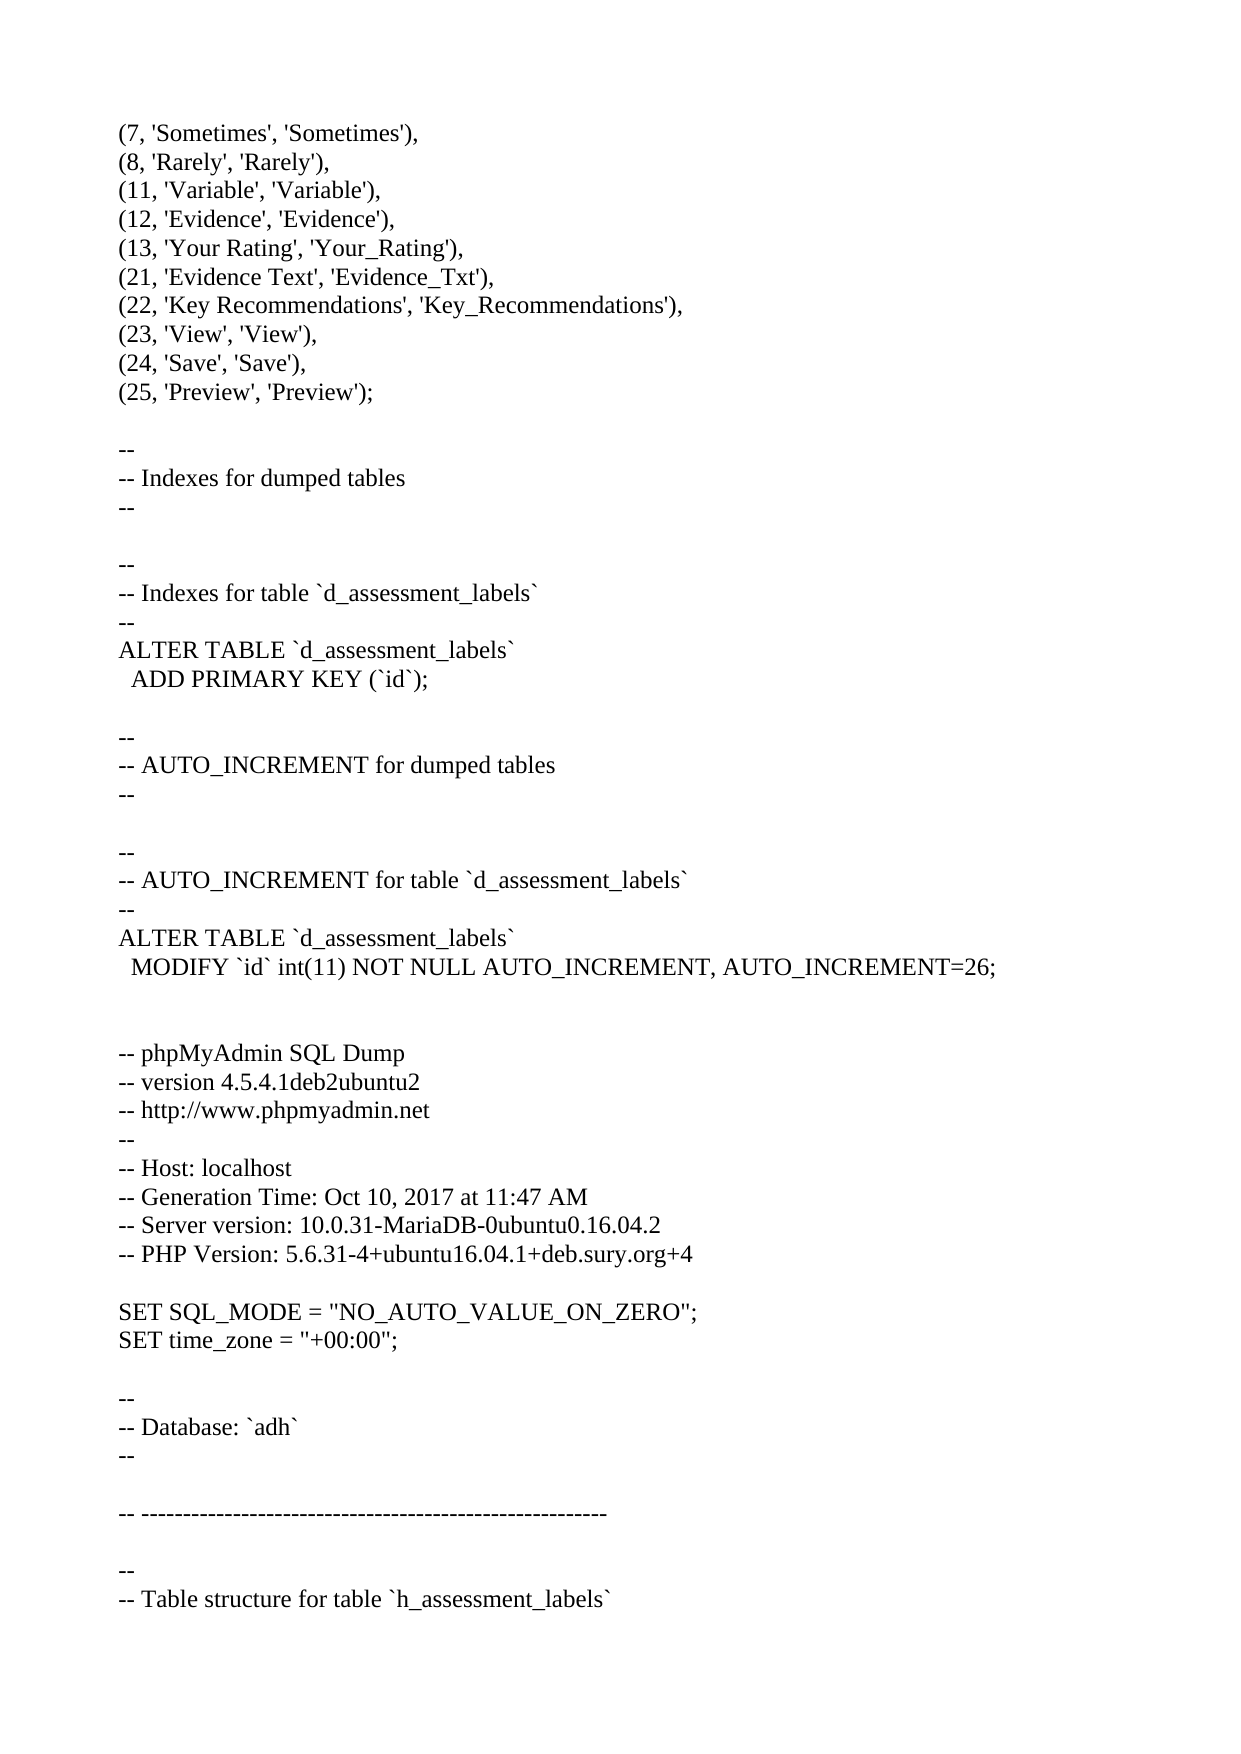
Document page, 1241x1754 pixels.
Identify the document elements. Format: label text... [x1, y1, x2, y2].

text (22, 'Key Recommendations', 'Key_Recommendations'), [118, 291, 1122, 319]
text -- [118, 1124, 1122, 1153]
text -- [118, 492, 1122, 521]
text -- version 4.5.4.1deb2ubuntu2 [118, 1067, 1122, 1096]
text -- [118, 1383, 1122, 1412]
text -- AUTO_INCREMENT for dumped tables [118, 751, 1122, 779]
text -- Table structure for table `h_assessment_labels` [118, 1584, 1122, 1613]
text -- [118, 1441, 1122, 1469]
text ALTER TABLE `d_assessment_labels` [118, 923, 1122, 952]
text -- phpMyAdmin SQL Dump [118, 1038, 1122, 1067]
text -- AUTO_INCREMENT for table `d_assessment_labels` [118, 866, 1122, 894]
text SET SQL_MODE = "NO_AUTO_VALUE_ON_ZERO"; [118, 1297, 1122, 1326]
text (21, 'Evidence Text', 'Evidence_Txt'), [118, 262, 1122, 291]
text -- [118, 779, 1122, 808]
text -- [118, 722, 1122, 751]
text -- [118, 837, 1122, 866]
text -- Database: `adh` [118, 1412, 1122, 1441]
text SET time_zone = "+00:00"; [118, 1326, 1122, 1354]
text (24, 'Save', 'Save'), [118, 348, 1122, 377]
text -- [118, 434, 1122, 463]
text (11, 'Variable', 'Variable'), [118, 176, 1122, 204]
text -- http://www.phpmyadmin.net [118, 1096, 1122, 1124]
text -- Server version: 10.0.31-MariaDB-0ubuntu0.16.04.2 [118, 1211, 1122, 1239]
text (13, 'Your Rating', 'Your_Rating'), [118, 233, 1122, 262]
text (23, 'View', 'View'), [118, 319, 1122, 348]
text (7, 'Sometimes', 'Sometimes'), [118, 118, 1122, 147]
text -- Host: localhost [118, 1153, 1122, 1182]
text ADD PRIMARY KEY (`id`); [118, 664, 1122, 693]
text ALTER TABLE `d_assessment_labels` [118, 636, 1122, 664]
text (12, 'Evidence', 'Evidence'), [118, 204, 1122, 233]
text -- [118, 607, 1122, 636]
text -- Indexes for dumped tables [118, 463, 1122, 492]
text (8, 'Rarely', 'Rarely'), [118, 147, 1122, 176]
text (25, 'Preview', 'Preview'); [118, 377, 1122, 406]
text -- -------------------------------------------------------- [118, 1498, 1122, 1527]
text -- [118, 1556, 1122, 1584]
text -- PHP Version: 5.6.31-4+ubuntu16.04.1+deb.sury.org+4 [118, 1239, 1122, 1268]
text -- Indexes for table `d_assessment_labels` [118, 578, 1122, 607]
text -- [118, 549, 1122, 578]
text -- Generation Time: Oct 10, 2017 at 11:47 AM [118, 1182, 1122, 1211]
text MODIFY `id` int(11) NOT NULL AUTO_INCREMENT, AUTO_INCREMENT=26; [118, 952, 1122, 981]
text -- [118, 894, 1122, 923]
